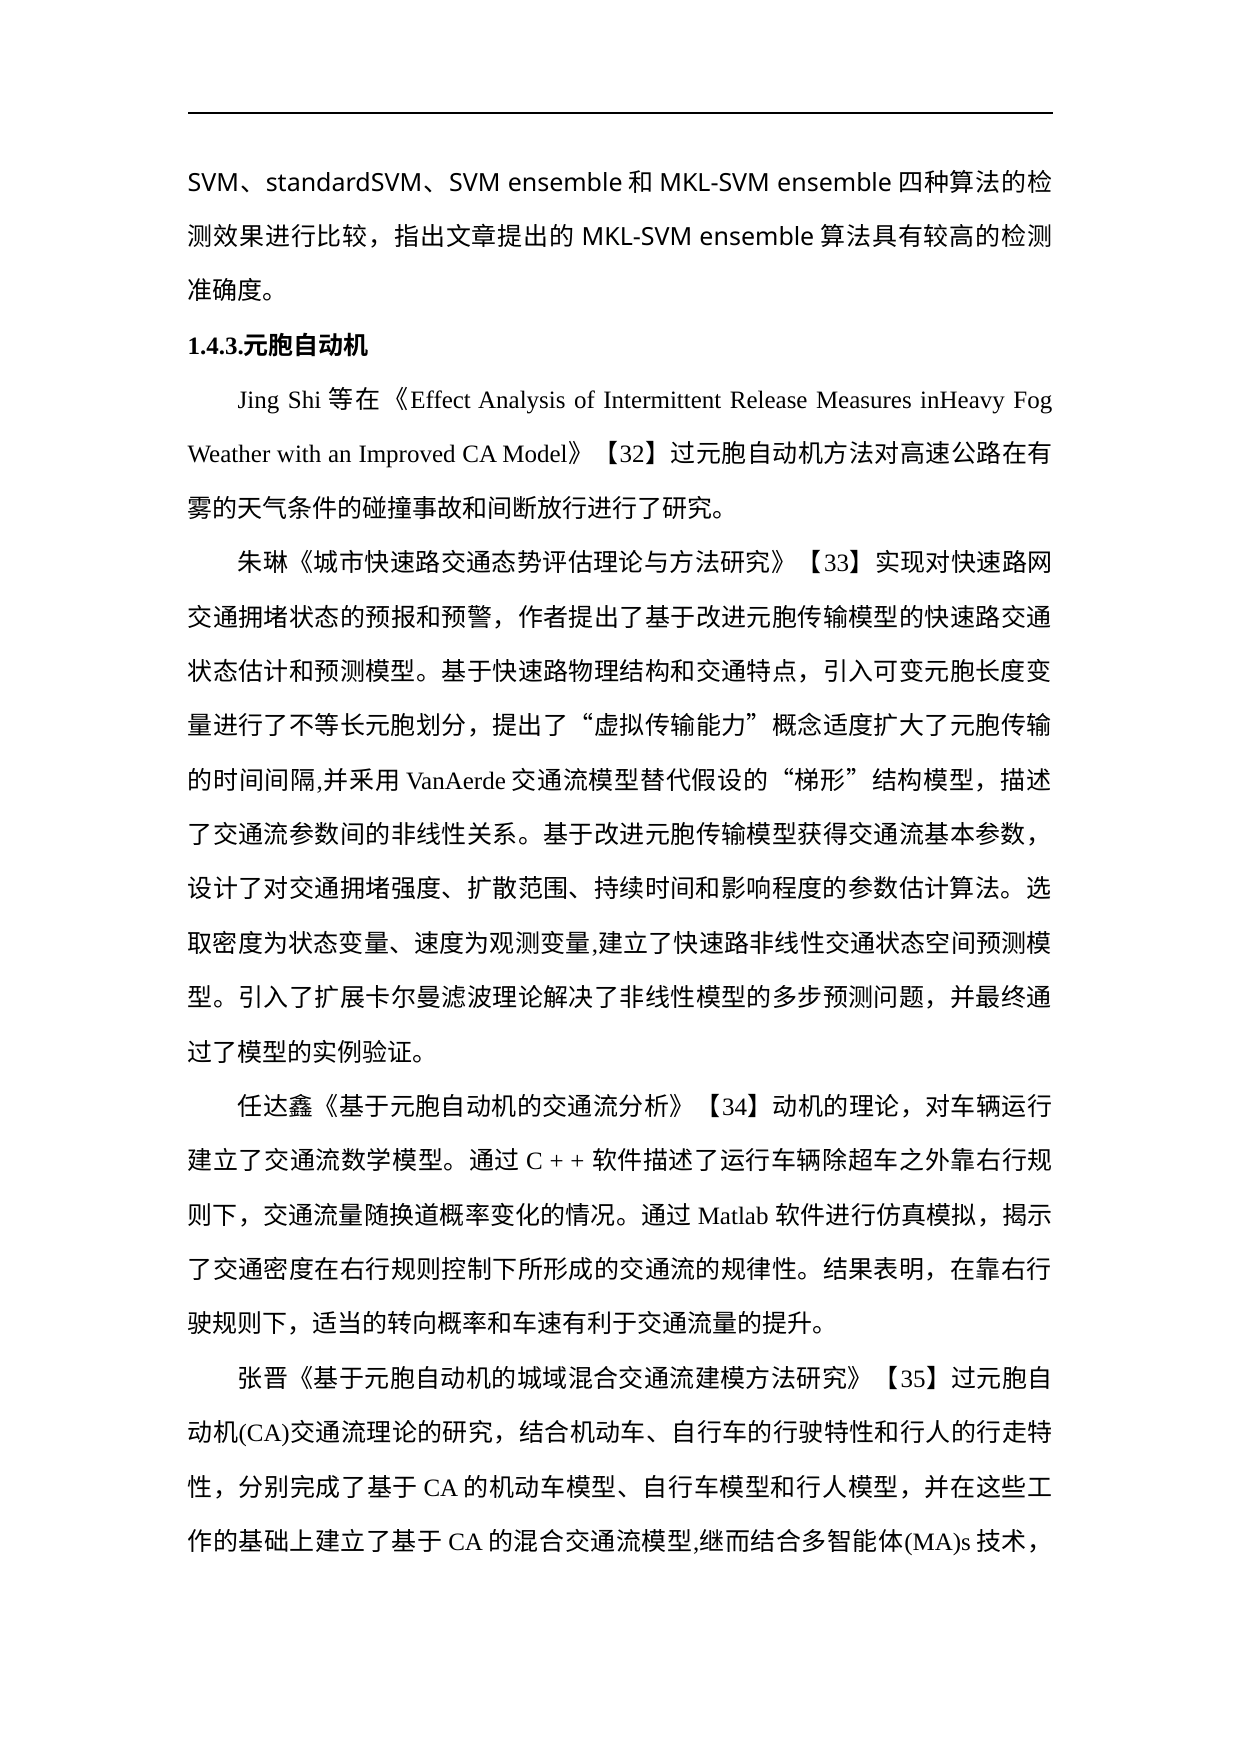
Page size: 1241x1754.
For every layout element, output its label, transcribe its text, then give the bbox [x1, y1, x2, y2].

text Jing Shi等在《Effect Analysis of Intermittent Release Measures inHeavy Fog Weather with an Improved CA Model》【32】过元胞自动机方法对高速公路在有雾的天气条件的碰撞事故和间断放行进行了研究。 [187, 379, 1053, 524]
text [187, 162, 1053, 307]
text 任达鑫《基于元胞自动机的交通流分析》【34】动机的理论，对车辆运行建立了交通流数学模型。通过C + + 软件描述了运行车辆除超车之外靠右行规则下，交通流量随换道概率变化的情况。通过Matlab 软件进行仿真模拟，揭示了交通密度在右行规则控制下所形成的交通流的规律性。结果表明，在靠右行驶规则下，适当的转向概率和车速有利于交通流量的提升。 [187, 1086, 1053, 1340]
text 朱琳《城市快速路交通态势评估理论与方法研究》【33】实现对快速路网交通拥堵状态的预报和预警，作者提出了基于改进元胞传输模型的快速路交通状态估计和预测模型。基于快速路物理结构和交通特点，引入可变元胞长度变量进行了不等长元胞划分，提出了“虚拟传输能力”概念适度扩大了元胞传输的时间间隔,并釆用VanAerde交通流模型替代假设的“梯形”结构模型，描述了交通流参数间的非线性关系。基于改进元胞传输模型获得交通流基本参数，设计了对交通拥堵强度、扩散范围、持续时间和影响程度的参数估计算法。选取密度为状态变量、速度为观测变量,建立了快速路非线性交通状态空间预测模型。引入了扩展卡尔曼滤波理论解决了非线性模型的多步预测问题，并最终通过了模型的实例验证。 [187, 543, 1053, 1068]
text 1.4.3.元胞自动机 [187, 325, 1053, 361]
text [187, 1358, 1053, 1558]
